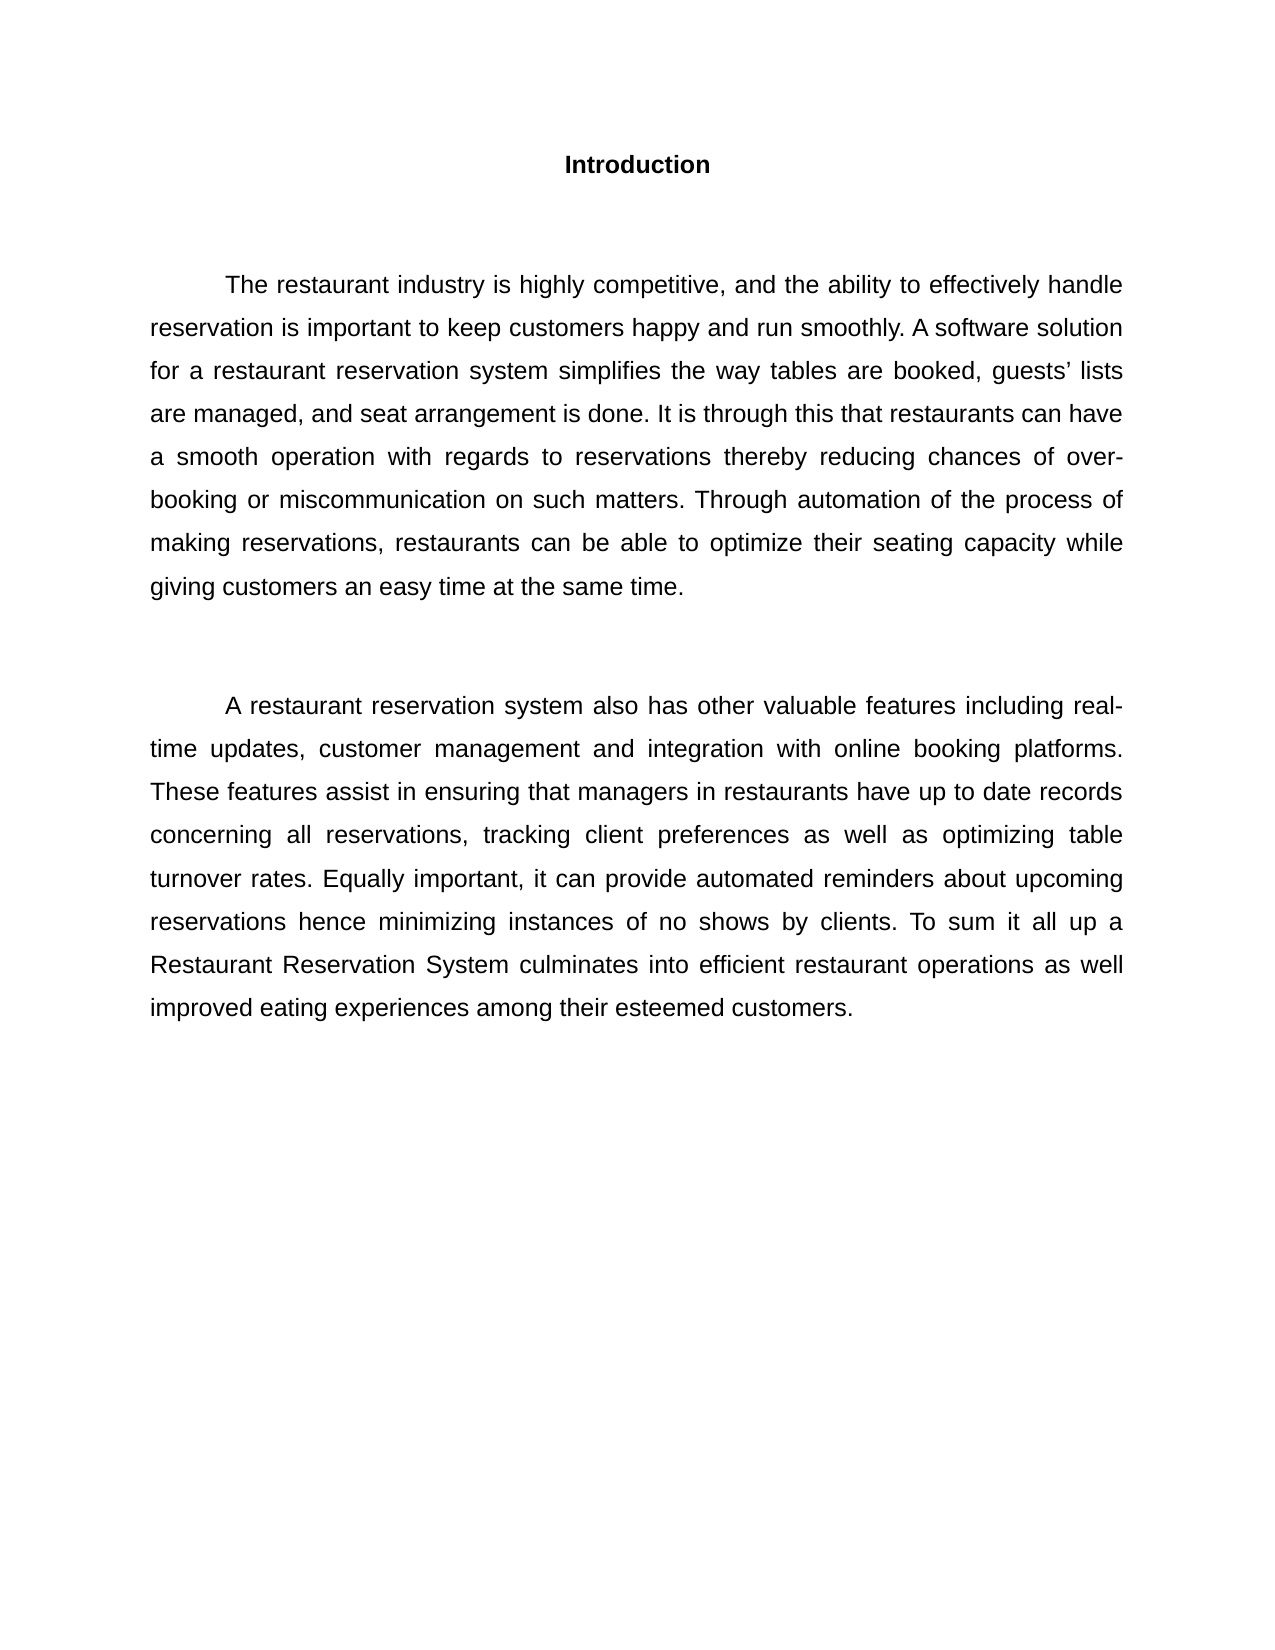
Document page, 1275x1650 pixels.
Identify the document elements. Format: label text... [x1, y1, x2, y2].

text Introduction [150, 150, 1125, 179]
text The restaurant industry is highly competitive, and the ability to effectively handle reservation is important to keep customers happy and run smoothly. A software solution for a restaurant reservation system simplifies the way tables are booked, guests’ lists are managed, and seat arrangement is done. It is through this that restaurants can have a smooth operation with regards to reservations thereby reducing chances of over-booking or miscommunication on such matters. Through automation of the process of making reservations, restaurants can be able to optimize their seating capacity while giving customers an easy time at the same time. [150, 269, 1125, 600]
text A restaurant reservation system also has other valuable features including real-time updates, customer management and integration with online booking platforms. These features assist in ensuring that managers in restaurants have up to date records concerning all reservations, tracking client preferences as well as optimizing table turnover rates. Equally important, it can provide automated reminders about upcoming reservations hence minimizing instances of no shows by clients. To sum it all up a Restaurant Reservation System culminates into efficient restaurant operations as well improved eating experiences among their esteemed customers. [150, 691, 1125, 1022]
